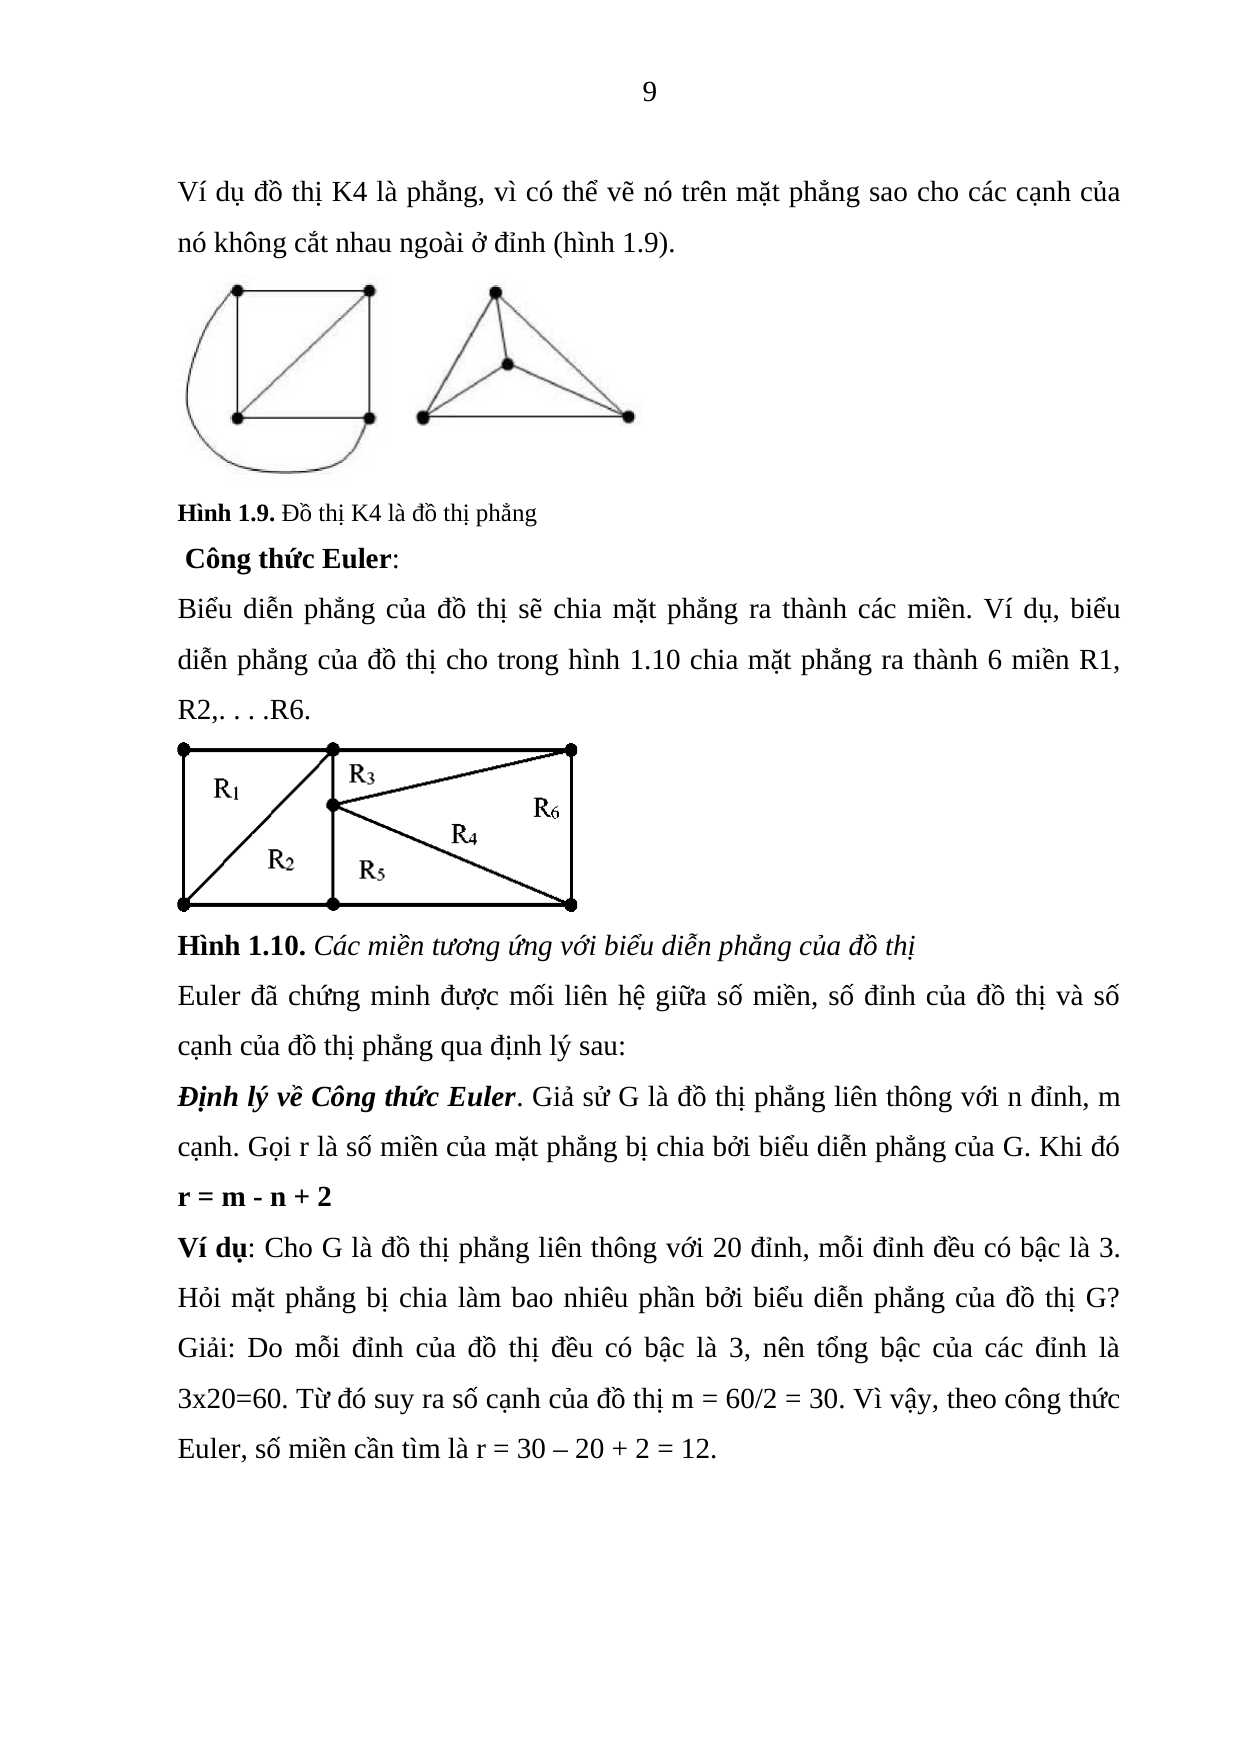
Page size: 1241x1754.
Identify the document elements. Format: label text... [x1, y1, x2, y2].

text Công thức Euler: [177, 541, 1122, 575]
text Ví dụ đồ thị K4 là phẳng, vì có thể vẽ nó trên mặt phẳng sao cho các cạnh của nó không cắt nhau ngoài ở đỉnh (hình 1.9). [177, 174, 1122, 258]
text Định lý về Công thức Euler. Giả sử G là đồ thị phẳng liên thông với n đỉnh, m cạnh. Gọi r là số miền của mặt phẳng bị chia bởi biểu diễn phẳng của G. Khi đó r = m - n + 2 [177, 1079, 1122, 1213]
text Hình 1.9. Đồ thị K4 là đồ thị phẳng [177, 498, 1122, 527]
picture [177, 742, 578, 912]
picture [177, 275, 645, 482]
text Ví dụ: Cho G là đồ thị phẳng liên thông với 20 đỉnh, mỗi đỉnh đều có bậc là 3. Hỏi mặt phẳng bị chia làm bao nhiêu phần bởi biểu diễn phẳng của đồ thị G? Giải: Do mỗi đỉnh của đồ thị đều có bậc là 3, nên tổng bậc của các đỉnh là 3x20=60. Từ đó suy ra số cạnh của đồ thị m = 60/2 = 30. Vì vậy, theo công thức Euler, số miền cần tìm là r = 30 – 20 + 2 = 12. [177, 1230, 1122, 1464]
text Hình 1.10. Các miền tương ứng với biểu diễn phẳng của đồ thị [177, 928, 1122, 961]
text Biểu diễn phẳng của đồ thị sẽ chia mặt phẳng ra thành các miền. Ví dụ, biểu diễn phẳng của đồ thị cho trong hình 1.10 chia mặt phẳng ra thành 6 miền R1, R2,. . . .R6. [177, 591, 1122, 726]
text Euler đã chứng minh được mối liên hệ giữa số miền, số đỉnh của đồ thị và số cạnh của đồ thị phẳng qua định lý sau: [177, 978, 1122, 1062]
